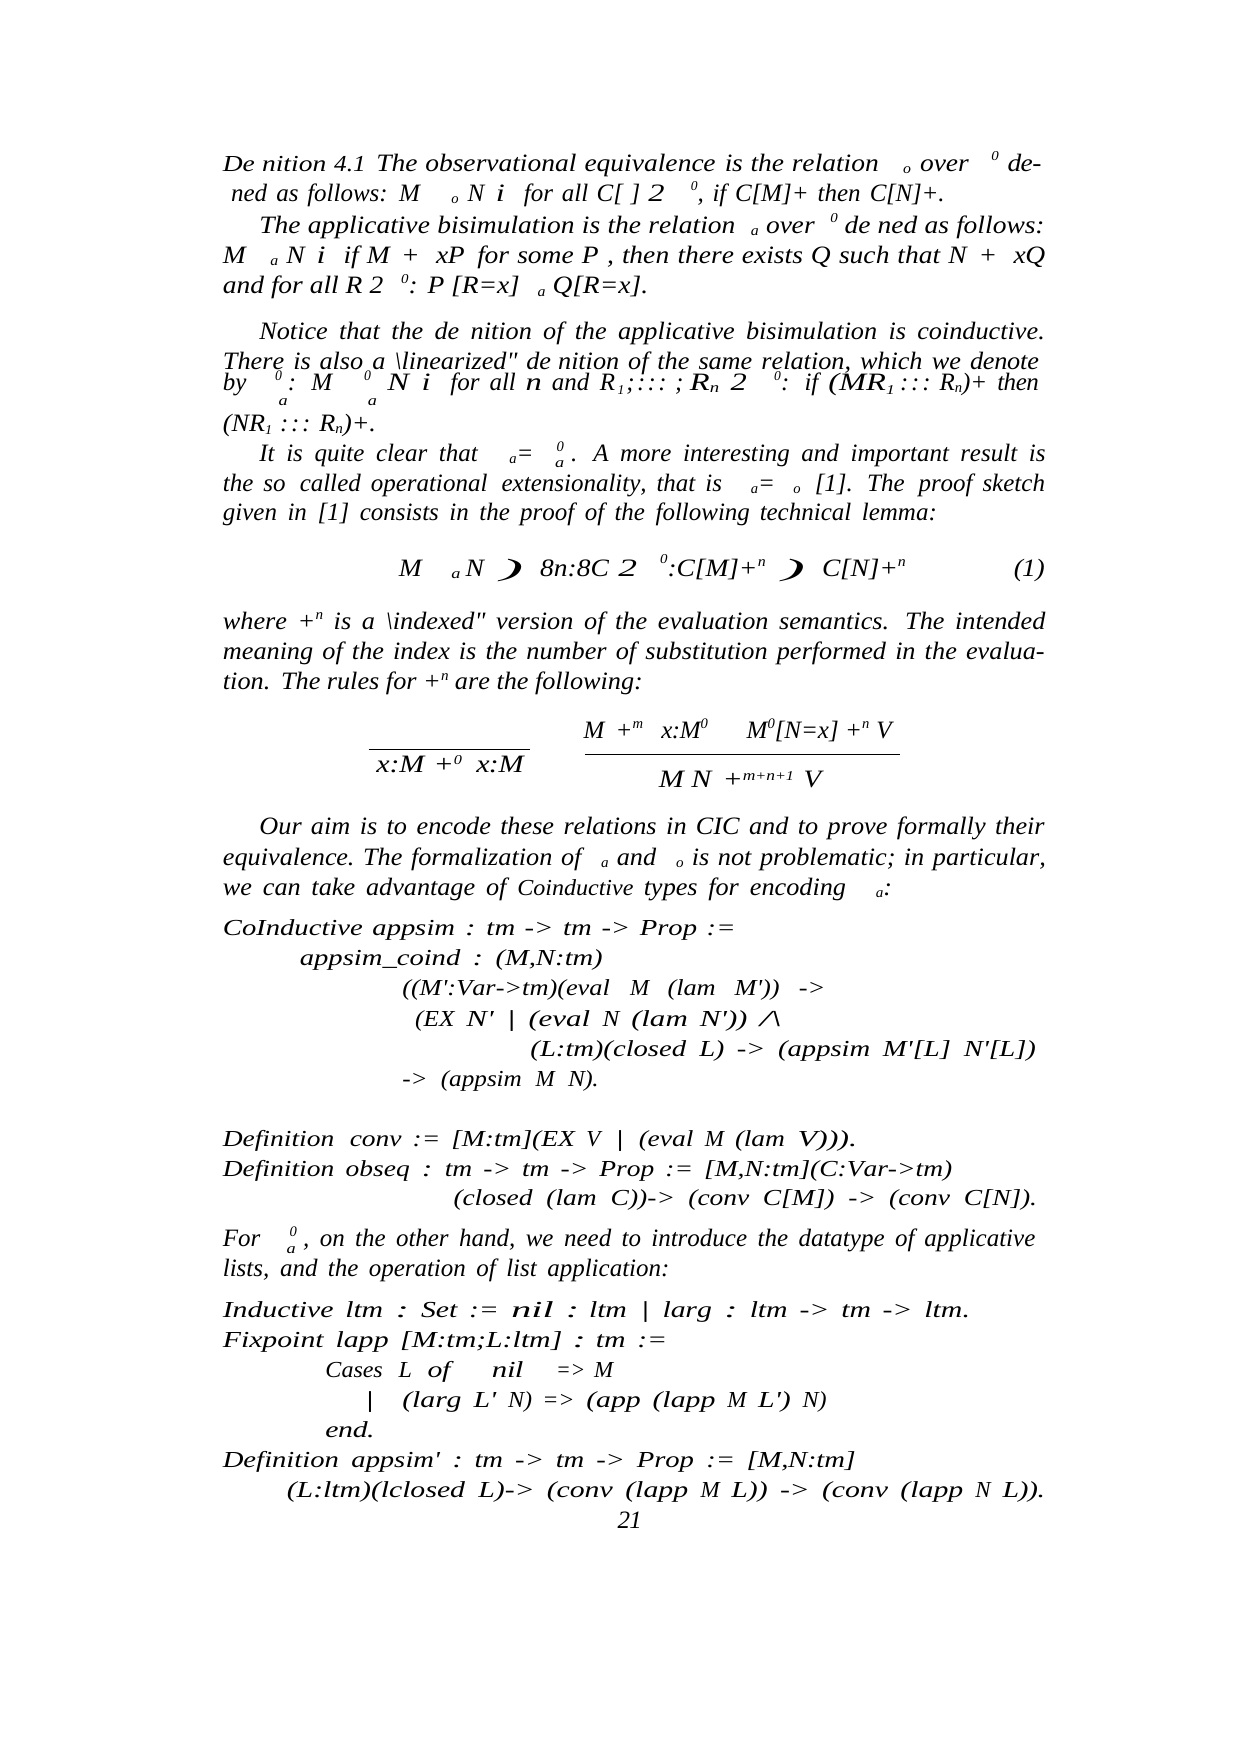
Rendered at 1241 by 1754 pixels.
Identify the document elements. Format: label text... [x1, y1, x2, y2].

text Definition conv := [M:tm](EX V | (eval M (lam V))). Definition obseq : tm -> tm -> Prop := [M,N:tm](C:Var->tm) [223, 1125, 967, 1181]
text Notice that the de nition of the applicative bisimulation is coinductive. There is also a \linearized" de nition of the same relation, which we denote [223, 316, 1046, 375]
text CoInductive appsim : tm -> tm -> Prop := appsim_coind : (M,N:tm) [223, 914, 736, 971]
text (NR1 ::: Rn)+. [223, 409, 1178, 437]
text (closed (lam C))-> (conv C[M]) -> (conv C[N]). [453, 1184, 1178, 1211]
text M N ) 8n:8C 2 0:C[M]+n ) C[N]+n (1) [399, 551, 1178, 581]
text Inductive ltm : Set := nil : ltm | larg : ltm -> tm -> ltm. Fixpoint lapp [M:tm;L:ltm] : tm := [223, 1296, 1054, 1353]
text ned as follows: M o N i for all C[ ] 2 0, if C[M]+ then C[N]+. [223, 178, 1178, 206]
text (L:ltm)(lclosed L)-> (conv (lapp M L)) -> (conv (lapp N L)). [287, 1476, 1178, 1503]
text by 0 : M 0 N i for all n and R1;::: ; Rn 2 0: if (MR1 ::: Rn)+ then [223, 376, 454, 394]
text | (larg L' N) => (app (lapp M L') N) end. [325, 1386, 839, 1443]
text Cases L of nil => M [325, 1356, 1178, 1382]
text x:M +0 x:M [368, 750, 527, 778]
text M N +m+n+1 V [659, 757, 1178, 793]
text Definition appsim' : tm -> tm -> Prop := [M,N:tm] [223, 1447, 1178, 1473]
text by 0 : M 0 N i for all n and R1;::: ; Rn 2 0: if (MR1 ::: Rn)+ then [453, 376, 815, 394]
text ((M':Var->tm)(eval M (lam M')) -> [402, 974, 1178, 1001]
text a a [278, 394, 1178, 409]
text De nition 4.1 The observational equivalence is the relation o over 0 de- [223, 147, 1178, 176]
text M +m x:M0 M0[N=x] +n V [583, 715, 1178, 744]
text (L:tm)(closed L) -> (appsim M'[L] N'[L]) [530, 1034, 1178, 1061]
text Our aim is to encode these relations in CIC and to prove formally their equivalence. The formalization of a and o is not problematic; in particular, we can take advantage of Coinductive types for encoding a: [223, 811, 1046, 900]
text The applicative bisimulation is the relation a over 0 de ned as follows: M a N i if M + xP for some P , then there exists Q such that N + xQ and for all R 2 0: P [R=x] a Q[R=x]. [223, 210, 1046, 299]
text (EX N' | (eval N (lam N')) /\ [415, 1004, 1178, 1031]
text For 0 , on the other hand, we need to introduce the datatype of applicative lists, and the operation of list application: [223, 1223, 1052, 1282]
text It is quite clear that a= 0 . A more interesting and important result is the so called operational extensionality, that is a= o [1]. The proof sketch given in [1] consists in the proof of the following technical lemma: [223, 438, 1046, 526]
text where +n is a \indexed" version of the evaluation semantics. The intended meaning of the index is the number of substitution performed in the evalua- tion. The rules for +n are the following: [223, 606, 1046, 695]
text -> (appsim M N). [402, 1064, 1178, 1091]
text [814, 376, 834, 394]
